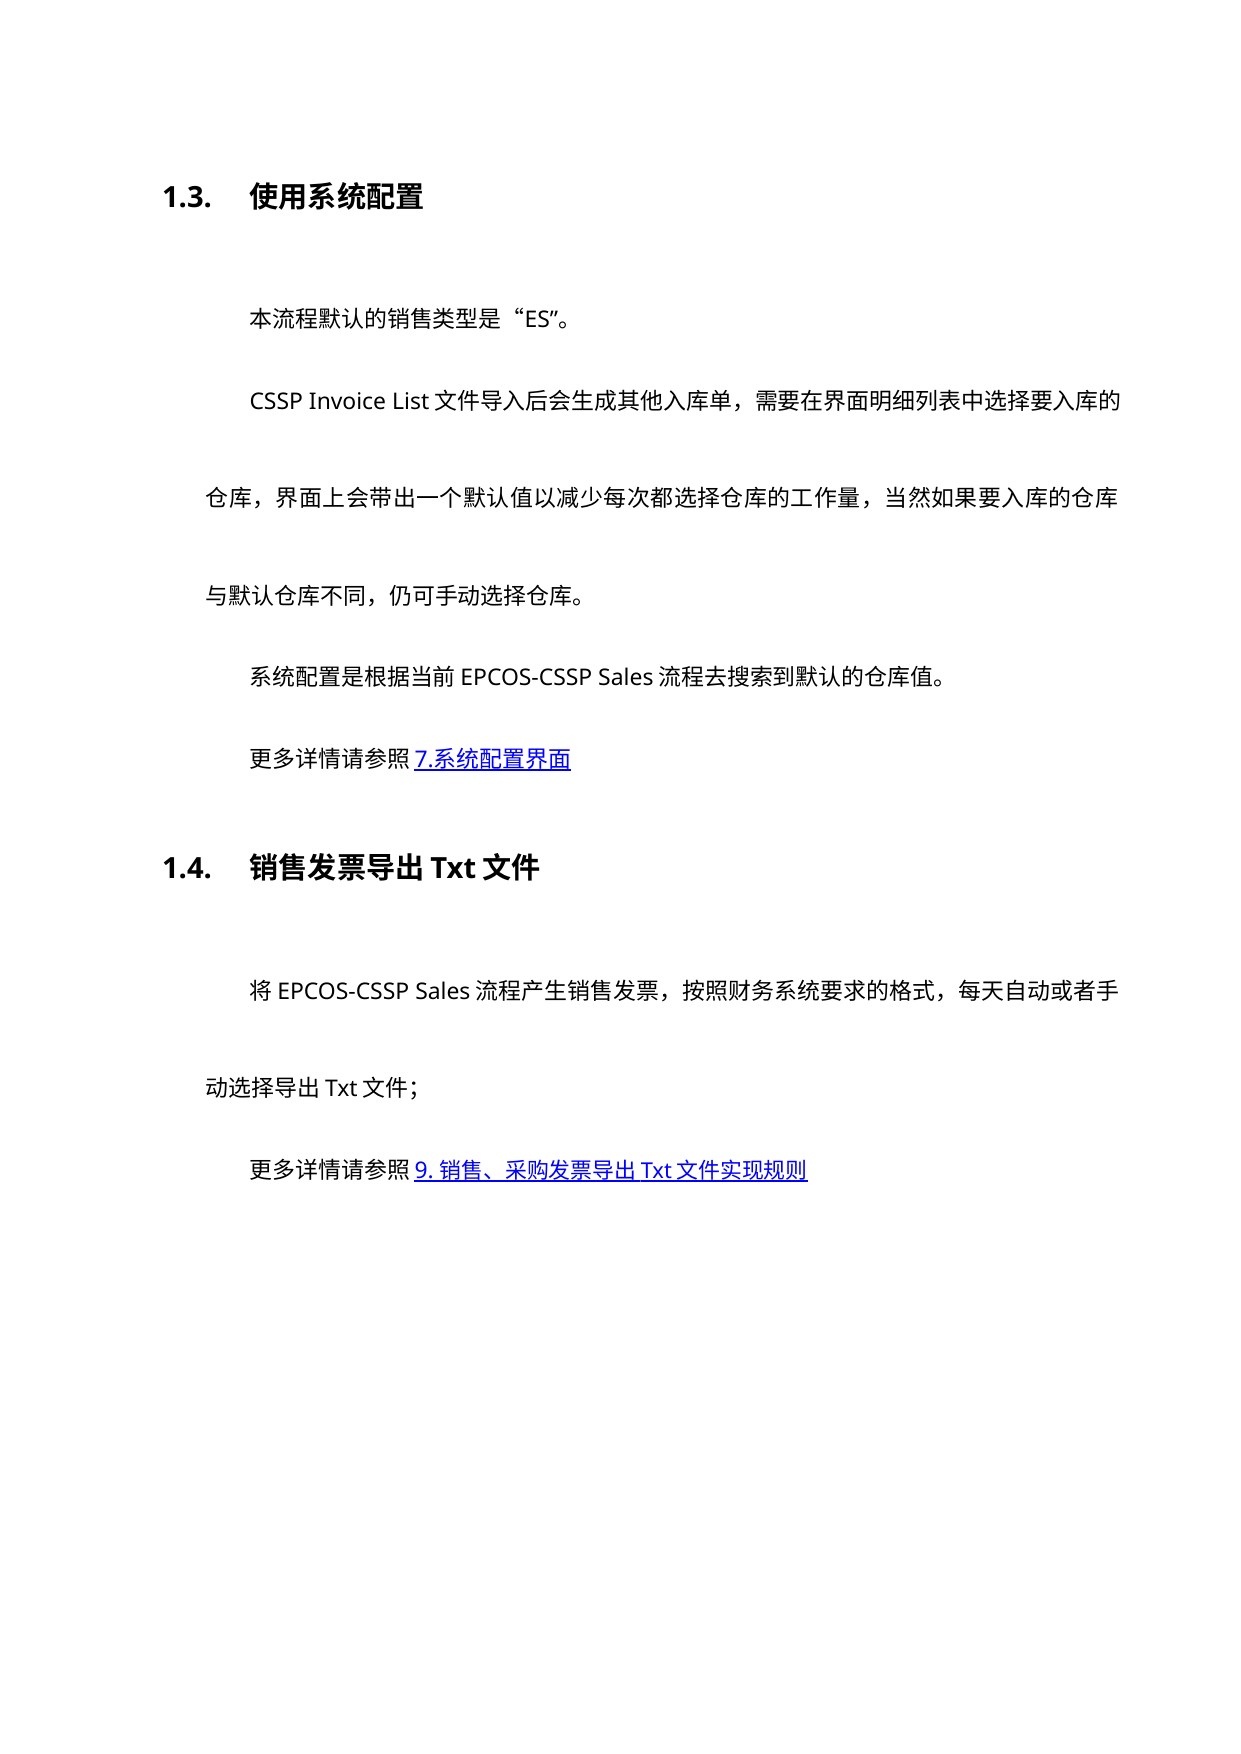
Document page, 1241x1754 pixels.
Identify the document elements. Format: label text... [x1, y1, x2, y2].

list 本流程默认的销售类型是“ES”。 [206, 285, 1122, 350]
list 更多详情请参照7.系统配置界面 [206, 725, 1122, 790]
subtitle 销售发票导出Txt文件 [162, 834, 1122, 899]
subtitle 使用系统配置 [162, 162, 1122, 227]
list 系统配置是根据当前EPCOS-CSSP Sales流程去搜索到默认的仓库值。 [206, 643, 1122, 708]
list CSSP Invoice List文件导入后会生成其他入库单，需要在界面明细列表中选择要入库的仓库，界面上会带出一个默认值以减少每次都选择仓库的工作量，当然如果要入库的仓库与默认仓库不同，仍可手动选择仓库。 [206, 367, 1122, 627]
list 更多详情请参照9. 销售、采购发票导出Txt文件实现规则 [206, 1136, 1122, 1201]
list 将EPCOS-CSSP Sales流程产生销售发票，按照财务系统要求的格式，每天自动或者手动选择导出Txt文件； [206, 957, 1122, 1119]
